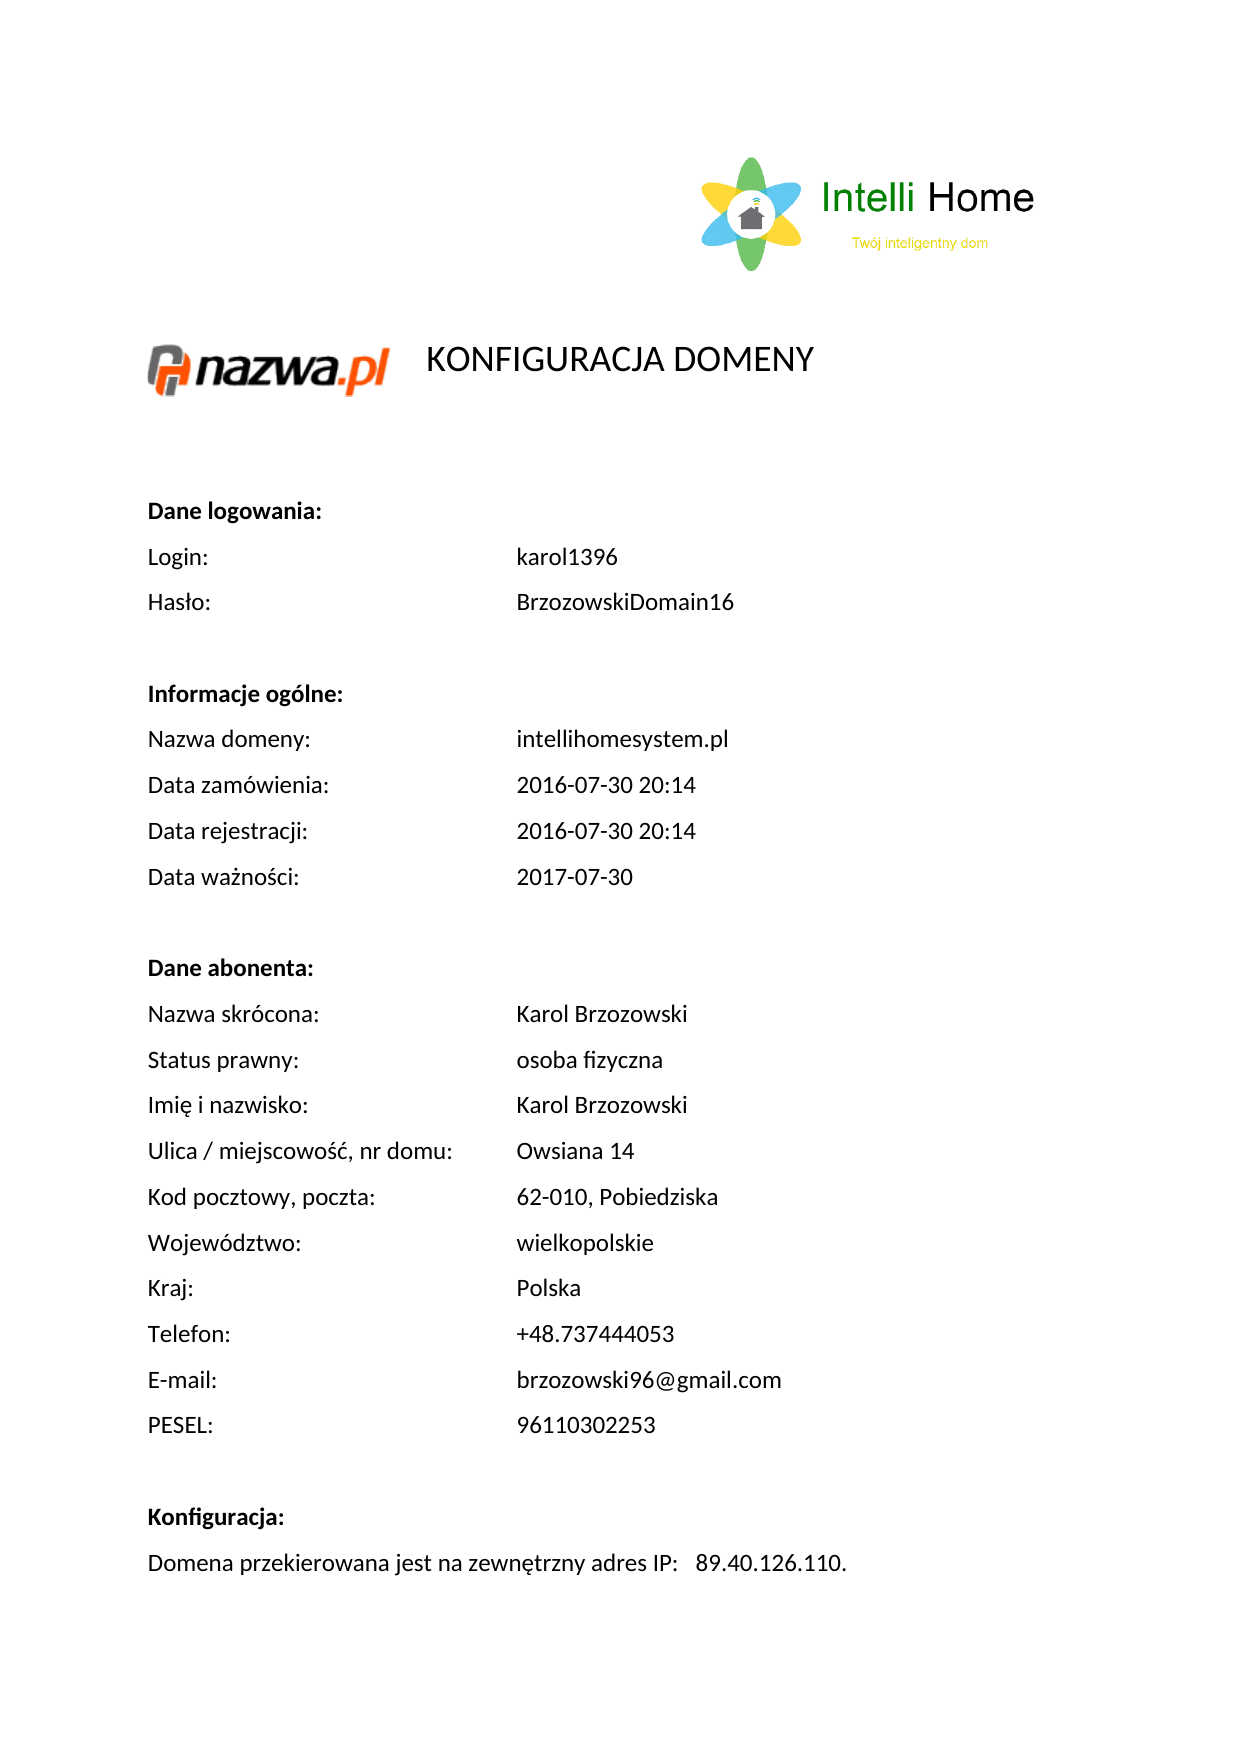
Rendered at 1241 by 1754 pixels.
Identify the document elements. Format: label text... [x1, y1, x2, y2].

text Telefon: +48.737444053 [148, 1318, 1093, 1349]
text Data ważności: 2017-07-30 [148, 861, 1093, 891]
text Nazwa skrócona: Karol Brzozowski [148, 998, 1093, 1028]
text E-mail: brzozowski96@gmail.com [148, 1364, 1093, 1394]
text Konfiguracja: [148, 1501, 1093, 1532]
text Imię i nazwisko: Karol Brzozowski [148, 1089, 1093, 1120]
text Login: karol1396 [148, 541, 1093, 571]
text Kraj: Polska [148, 1272, 1093, 1303]
text Kod pocztowy, poczta: 62-010, Pobiedziska [148, 1181, 1093, 1211]
text Dane logowania: [148, 495, 1093, 526]
text Województwo: wielkopolskie [148, 1227, 1093, 1257]
text Informacje ogólne: [148, 678, 1093, 708]
text PESEL: 96110302253 [148, 1409, 1093, 1440]
text Dane abonenta: [148, 952, 1093, 983]
text Data rejestracji: 2016-07-30 20:14 [148, 815, 1093, 846]
text Ulica / miejscowość, nr domu: Owsiana 14 [148, 1135, 1093, 1166]
text KONFIGURACJA DOMENY [148, 335, 1093, 381]
text Data zamówienia: 2016-07-30 20:14 [148, 769, 1093, 800]
text Nazwa domeny: intellihomesystem.pl [148, 724, 1093, 754]
picture [147, 343, 391, 397]
text Hasło: BrzozowskiDomain16 [148, 586, 1093, 617]
text Status prawny: osoba fizyczna [148, 1044, 1093, 1074]
picture [691, 147, 1088, 288]
text Domena przekierowana jest na zewnętrzny adres IP: 89.40.126.110. [148, 1547, 1093, 1577]
